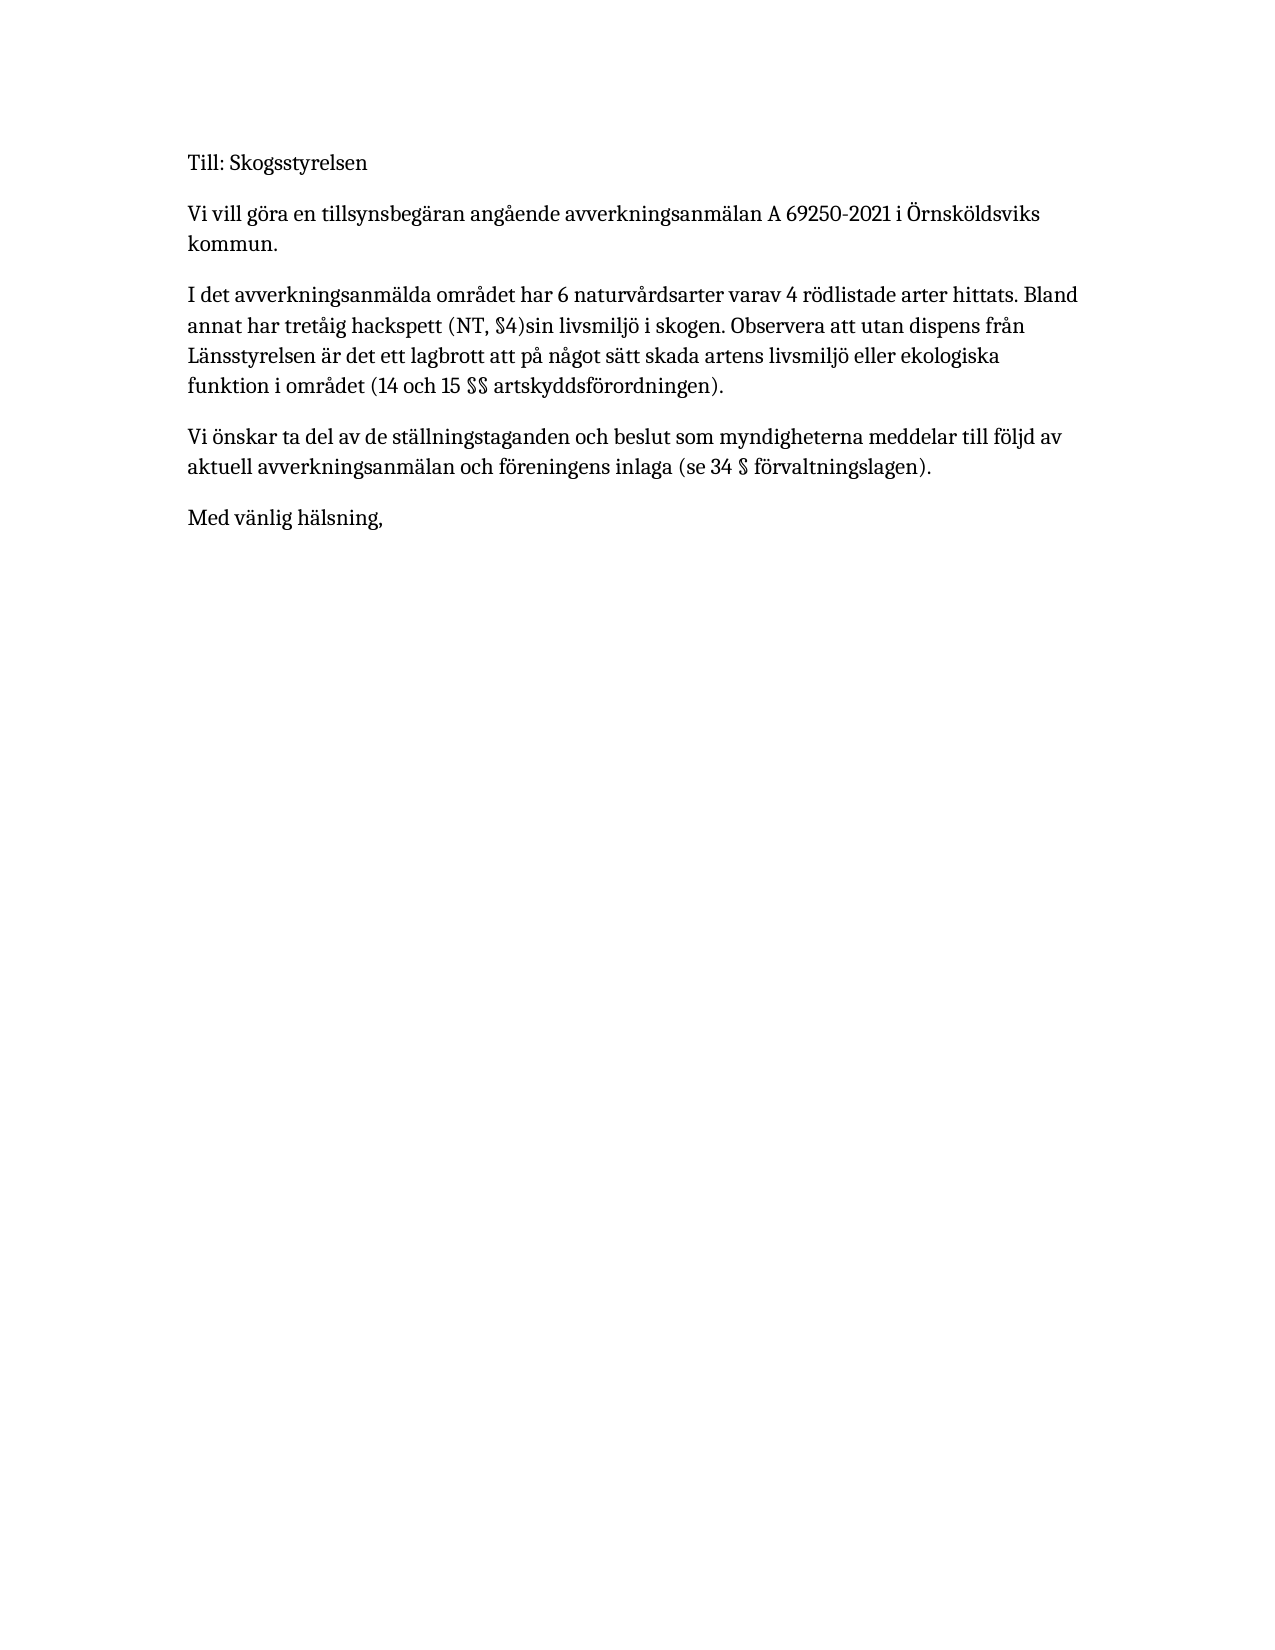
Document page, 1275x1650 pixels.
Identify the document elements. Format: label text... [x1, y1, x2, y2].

text I det avverkningsanmälda området har 6 naturvårdsarter varav 4 rödlistade arter hittats. Bland annat har tretåig hackspett (NT, §4)sin livsmiljö i skogen. Observera att utan dispens från Länsstyrelsen är det ett lagbrott att på något sätt skada artens livsmiljö eller ekologiska funktion i området (14 och 15 §§ artskyddsförordningen). [187, 282, 1087, 399]
text Med vänlig hälsning, [187, 505, 1087, 562]
text Vi vill göra en tillsynsbegäran angående avverkningsanmälan A 69250-2021 i Örnsköldsviks kommun. [187, 201, 1087, 258]
text Vi önskar ta del av de ställningstaganden och beslut som myndigheterna meddelar till följd av aktuell avverkningsanmälan och föreningens inlaga (se 34 § förvaltningslagen). [187, 424, 1087, 481]
text Till: Skogsstyrelsen [187, 150, 1087, 176]
